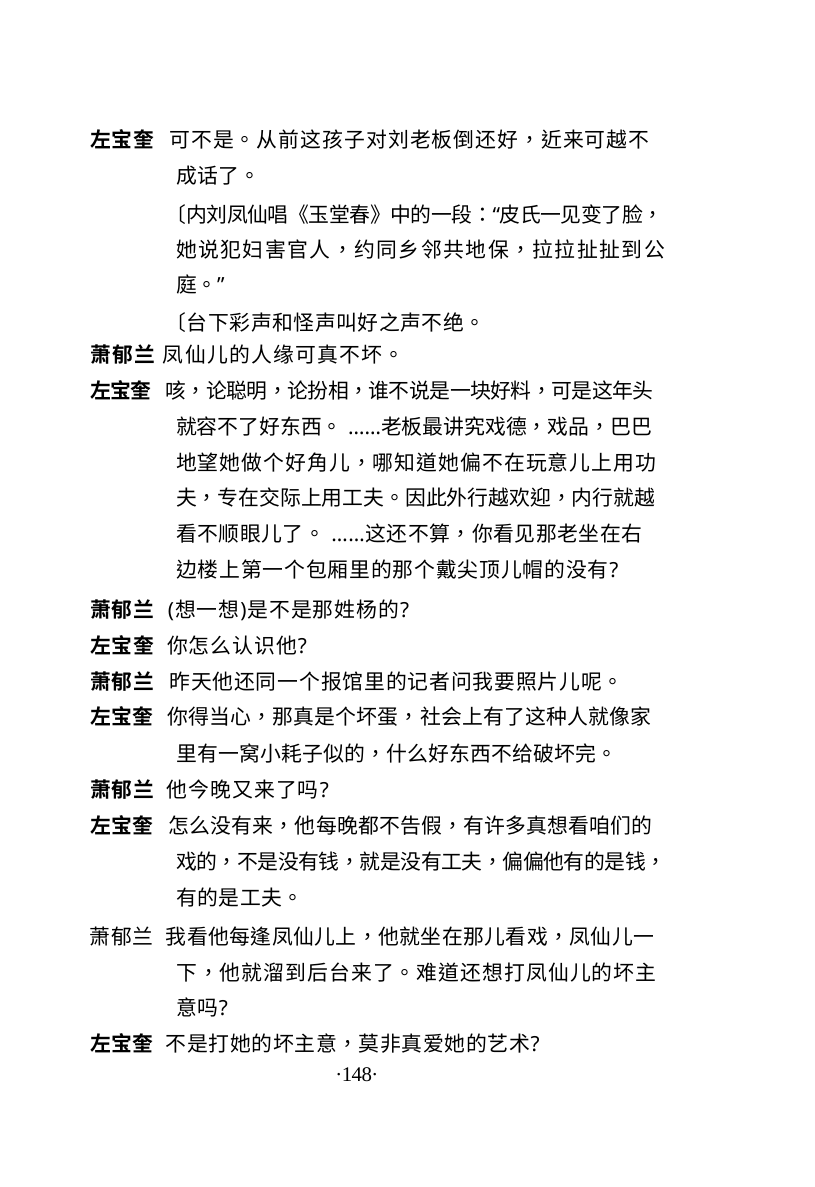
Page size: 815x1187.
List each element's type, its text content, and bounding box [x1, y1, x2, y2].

text 〔内刘凤仙唱《玉堂春》中的一段：“皮氏一见变了脸， 她说犯妇害官人，约同乡邻共地保，拉拉扯扯到公 庭。” [166, 200, 665, 298]
text 〔台下彩声和怪声叫好之声不绝。 萧郁兰 凤仙儿的人缘可真不坏。 [90, 308, 486, 369]
text 左宝奎 你得当心，那真是个坏蛋，社会上有了这种人就像家 [90, 704, 692, 730]
text 萧郁兰 (想一想)是不是那姓杨的? 左宝奎 你怎么认识他? [90, 596, 426, 659]
text 萧郁兰 昨天他还同一个报馆里的记者问我要照片儿呢。 [90, 669, 692, 695]
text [90, 1029, 547, 1057]
text 左宝奎 咳，论聪明，论扮相，谁不说是一块好料，可是这年头 就容不了好东西。 ……老板最讲究戏德，戏品，巴巴 地望她做个好角儿，哪知道她偏不在玩意儿上用功 夫，专在交际上用工夫。因此外行越欢迎，内行就越 看不顺眼儿了。 ……这还不算，你看见那老坐在右 边楼上第一个包厢里的那个戴尖顶儿帽的没有? [90, 376, 658, 583]
text 里有一窝小耗子似的，什么好东西不给破坏完。 萧郁兰 他今晚又来了吗? [90, 739, 619, 803]
text 左宝奎 可不是。从前这孩子对刘老板倒还好，近来可越不 成话了。 [90, 125, 656, 189]
text 左宝奎 怎么没有来，他每晚都不告假，有许多真想看咱们的 戏的，不是没有钱，就是没有工夫，偏偏他有的是钱， 有的是工夫。 [90, 811, 667, 912]
text 萧郁兰 我看他每逢凤仙儿上，他就坐在那儿看戏，凤仙儿一 下，他就溜到后台来了。难道还想打凤仙儿的坏主 意吗? [89, 922, 659, 1022]
